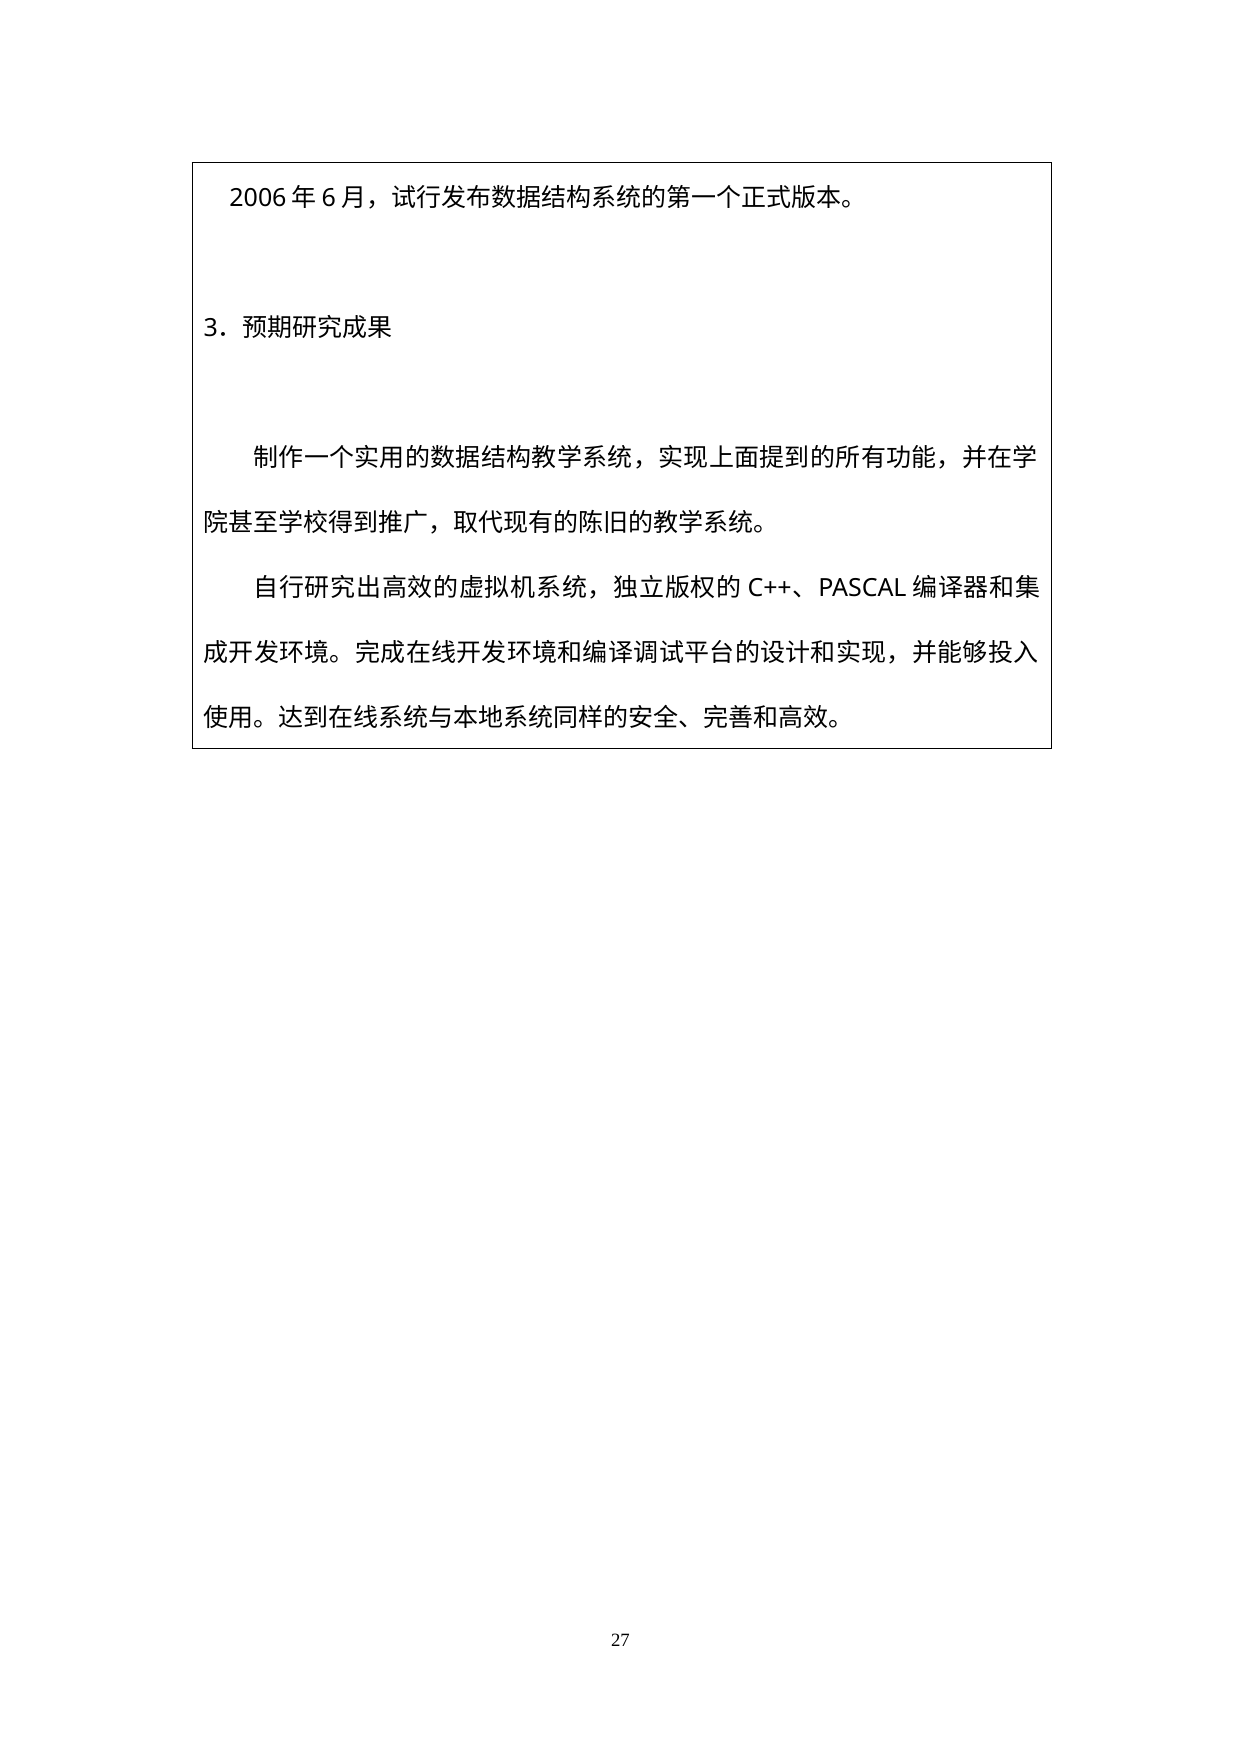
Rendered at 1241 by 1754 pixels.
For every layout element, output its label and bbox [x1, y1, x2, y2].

table_cell [193, 163, 1051, 748]
